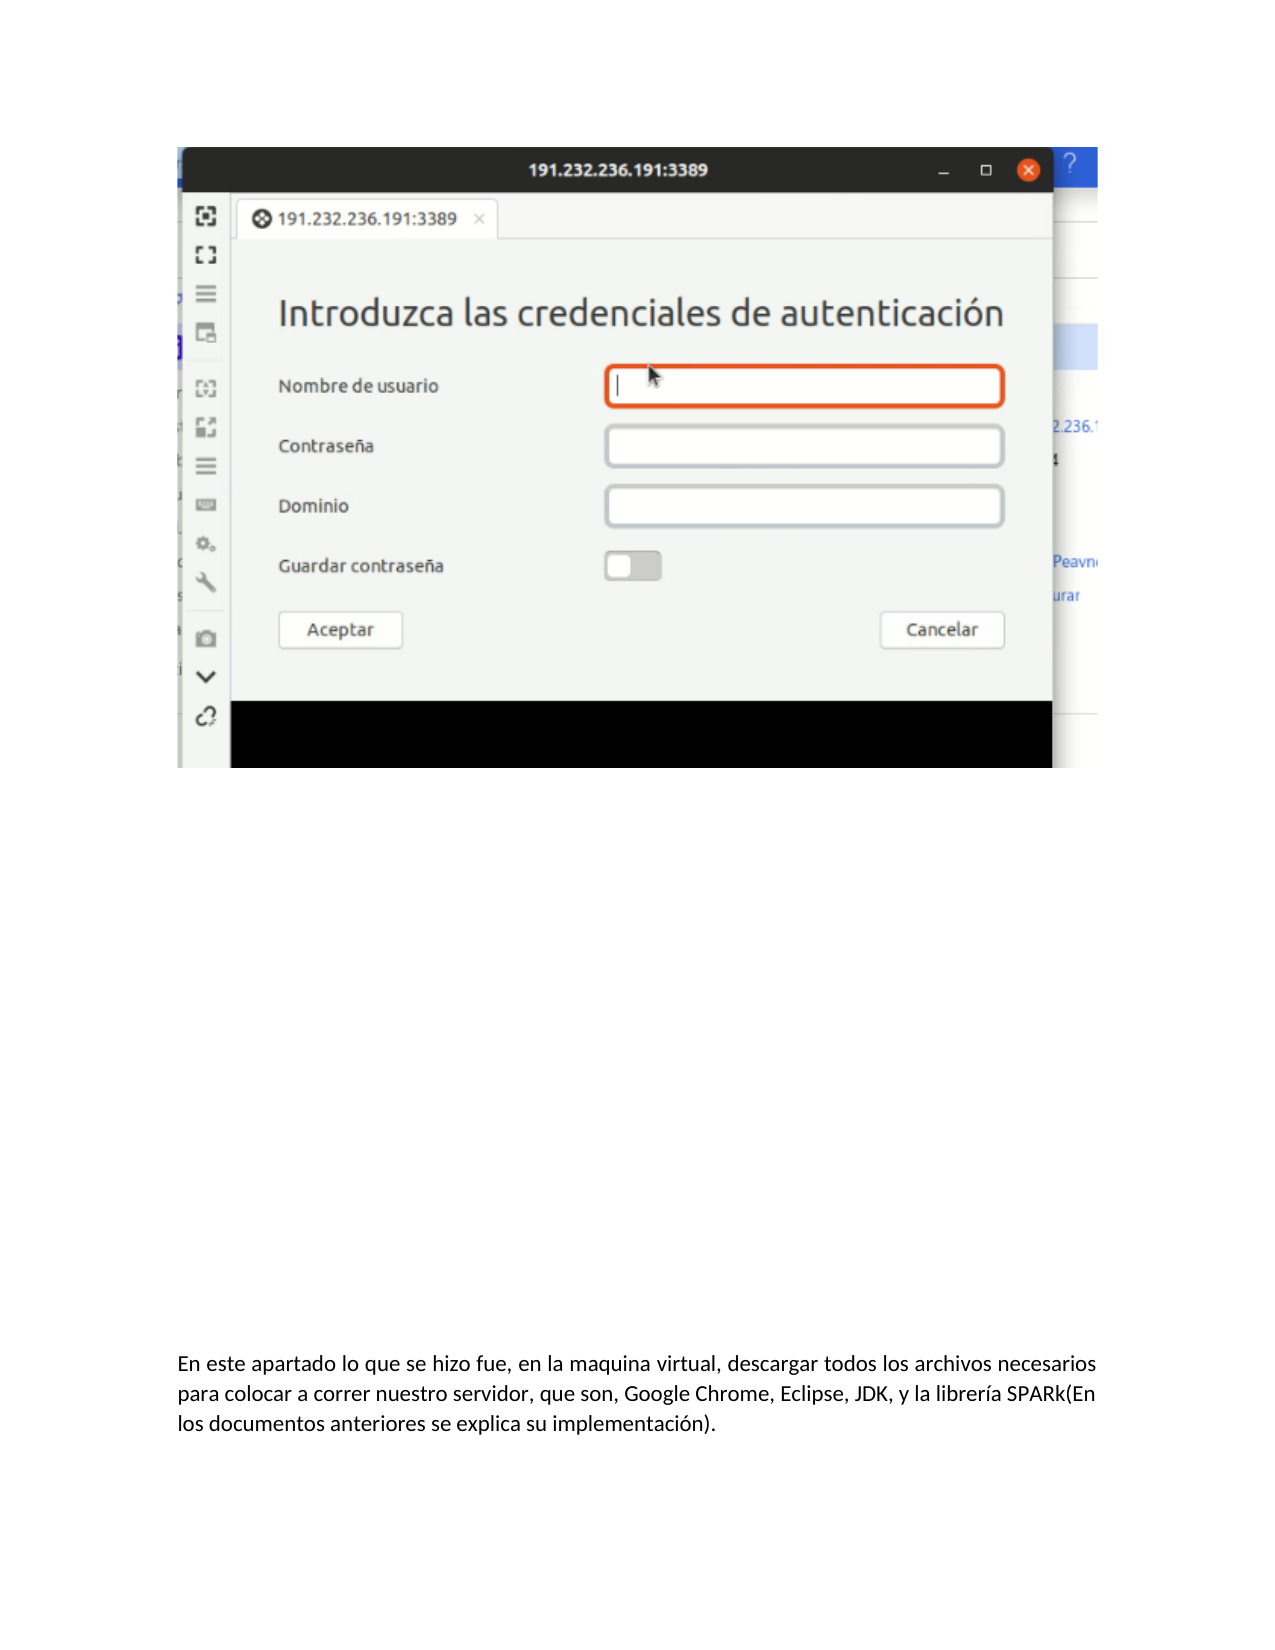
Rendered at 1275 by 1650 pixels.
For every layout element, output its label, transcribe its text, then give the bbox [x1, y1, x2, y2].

text En este apartado lo que se hizo fue, en la maquina virtual, descargar todos los archivos necesarios para colocar a correr nuestro servidor, que son, Google Chrome, Eclipse, JDK, y la librería SPARk(En los documentos anteriores se explica su implementación). [177, 1349, 1098, 1438]
picture [177, 147, 1098, 768]
